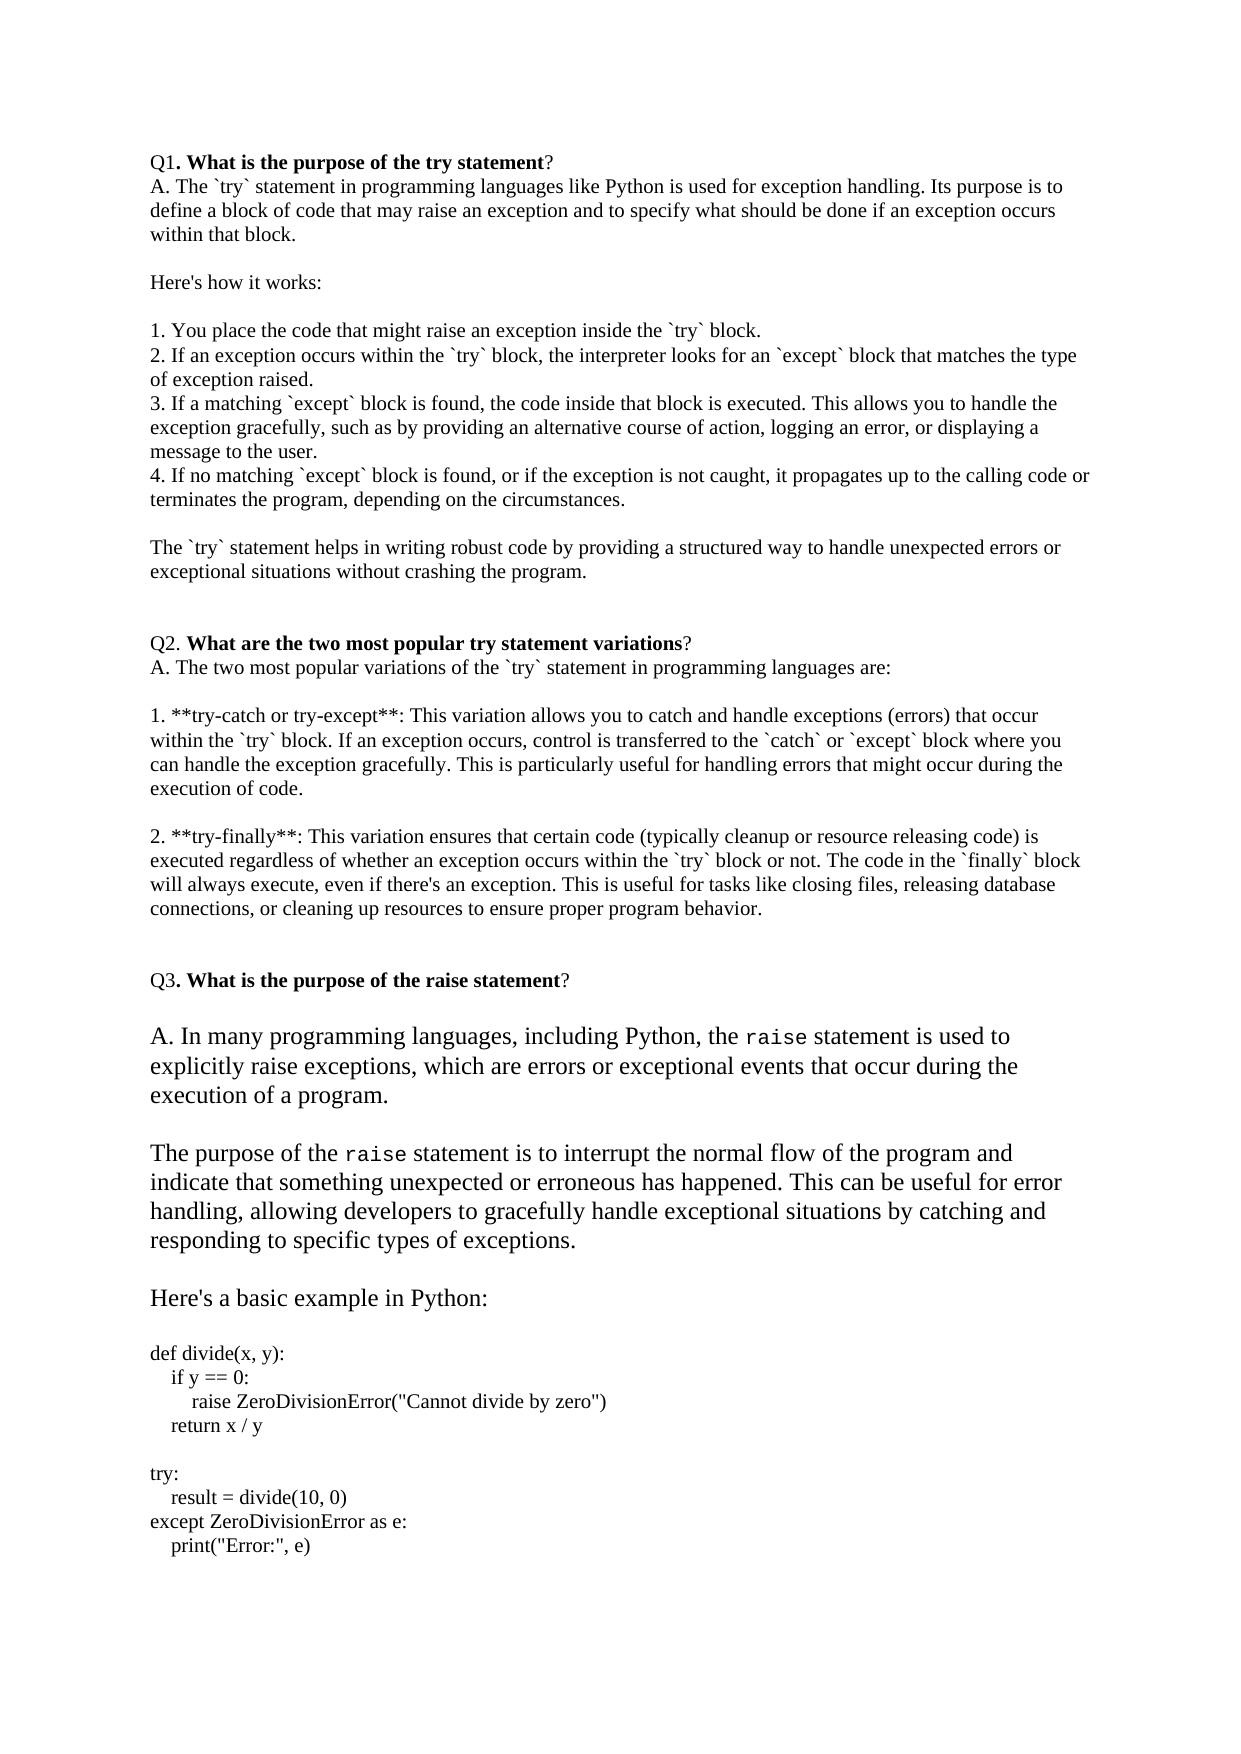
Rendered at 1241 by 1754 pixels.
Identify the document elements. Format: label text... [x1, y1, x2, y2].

text 1. You place the code that might raise an exception inside the `try` block. [150, 318, 1090, 342]
text raise ZeroDivisionError("Cannot divide by zero") [150, 1389, 1090, 1413]
text Q2. What are the two most popular try statement variations? [150, 631, 1090, 655]
text 4. If no matching `except` block is found, or if the exception is not caught, it propagates up to the calling code or terminates the program, depending on the circumstances. [150, 463, 1090, 511]
text print("Error:", e) [150, 1533, 1090, 1557]
text try: [150, 1461, 1090, 1485]
text if y == 0: [150, 1364, 1090, 1389]
text A. In many programming languages, including Python, the raise statement is used to explicitly raise exceptions, which are errors or exceptional events that occur during the execution of a program. [150, 1021, 1090, 1108]
text The purpose of the raise statement is to interrupt the normal flow of the program and indicate that something unexpected or erroneous has happened. This can be useful for error handling, allowing developers to gracefully handle exceptional situations by catching and responding to specific types of exceptions. [150, 1138, 1090, 1253]
text 1. **try-catch or try-except**: This variation allows you to catch and handle exceptions (errors) that occur within the `try` block. If an exception occurs, control is transferred to the `catch` or `except` block where you can handle the exception gracefully. This is particularly useful for handling errors that might occur during the execution of code. [150, 703, 1090, 800]
text Here's a basic example in Python: [150, 1283, 1090, 1311]
text Q3. What is the purpose of the raise statement? [150, 968, 1090, 992]
text 2. If an exception occurs within the `try` block, the interpreter looks for an `except` block that matches the type of exception raised. [150, 342, 1090, 391]
text Q1. What is the purpose of the try statement? [150, 150, 1090, 174]
text A. The `try` statement in programming languages like Python is used for exception handling. Its purpose is to define a block of code that may raise an exception and to specify what should be done if an exception occurs within that block. [150, 174, 1090, 246]
text 3. If a matching `except` block is found, the code inside that block is executed. This allows you to handle the exception gracefully, such as by providing an alternative course of action, logging an error, or displaying a message to the user. [150, 391, 1090, 463]
text The `try` statement helps in writing robust code by providing a structured way to handle unexpected errors or exceptional situations without crashing the program. [150, 535, 1090, 583]
text return x / y [150, 1413, 1090, 1437]
text def divide(x, y): [150, 1341, 1090, 1364]
text 2. **try-finally**: This variation ensures that certain code (typically cleanup or resource releasing code) is executed regardless of whether an exception occurs within the `try` block or not. The code in the `finally` block will always execute, even if there's an exception. This is useful for tasks like closing files, releasing database connections, or cleaning up resources to ensure proper program behavior. [150, 824, 1090, 920]
text except ZeroDivisionError as e: [150, 1509, 1090, 1533]
text A. The two most popular variations of the `try` statement in programming languages are: [150, 655, 1090, 679]
text result = divide(10, 0) [150, 1485, 1090, 1509]
text Here's how it works: [150, 270, 1090, 294]
